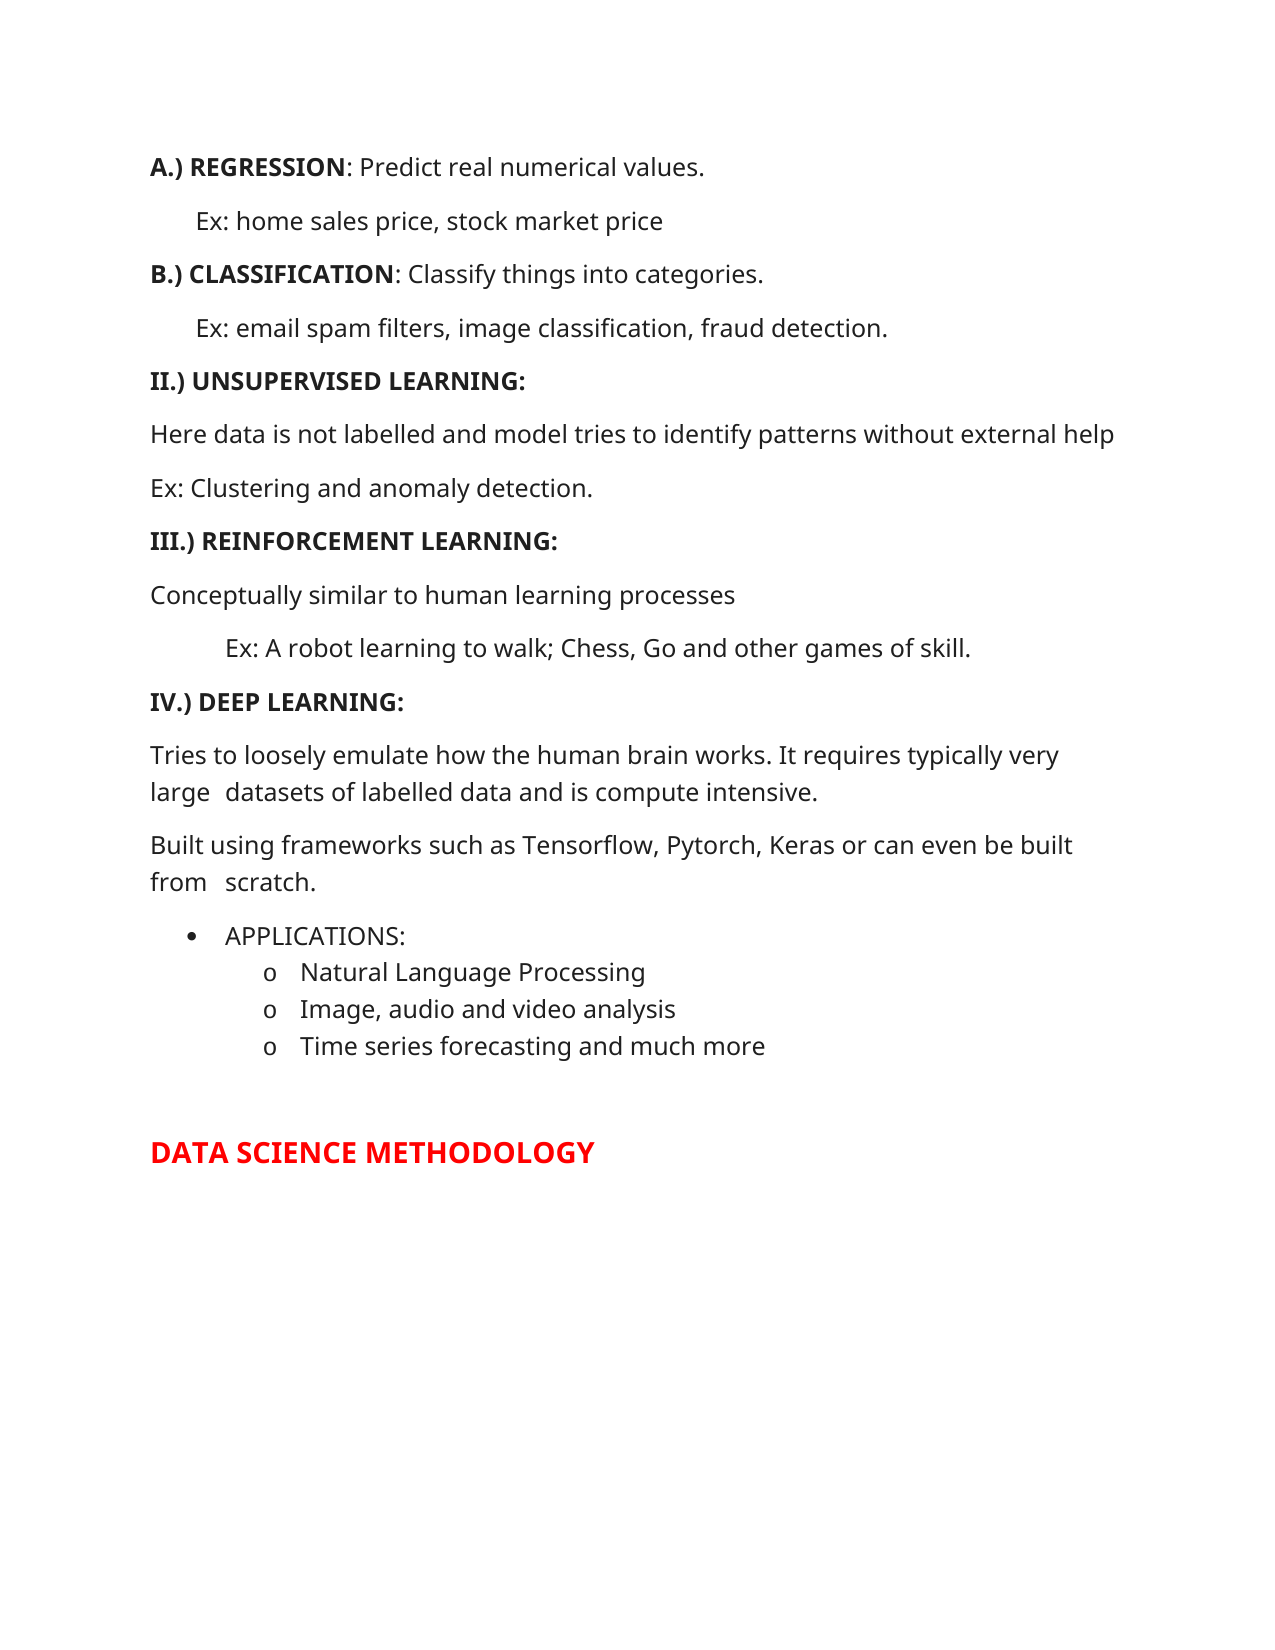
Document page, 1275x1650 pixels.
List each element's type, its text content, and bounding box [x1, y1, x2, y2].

text DATA SCIENCE METHODOLOGY [150, 1132, 1125, 1172]
text Ex: email spam filters, image classification, fraud detection. [150, 310, 1125, 344]
list Natural Language Processing [262, 955, 1125, 989]
list Time series forecasting and much more [262, 1029, 1125, 1063]
text II.) UNSUPERVISED LEARNING: [150, 364, 1125, 398]
text IV.) DEEP LEARNING: [150, 684, 1125, 718]
text A.) REGRESSION: Predict real numerical values. [150, 150, 1125, 184]
text Here data is not labelled and model tries to identify patterns without external help [150, 417, 1125, 451]
text Conceptually similar to human learning processes [150, 577, 1125, 612]
text Tries to loosely emulate how the human brain works. It requires typically very large datasets of labelled data and is compute intensive. [150, 738, 1125, 809]
text Ex: Clustering and anomaly detection. [150, 471, 1125, 505]
list APPLICATIONS: [187, 918, 1125, 952]
text Ex: A robot learning to walk; Chess, Go and other games of skill. [150, 631, 1125, 665]
list Image, audio and video analysis [262, 992, 1125, 1026]
text Ex: home sales price, stock market price [150, 203, 1125, 237]
text Built using frameworks such as Tensorflow, Pytorch, Keras or can even be built from scratch. [150, 828, 1125, 899]
text III.) REINFORCEMENT LEARNING: [150, 524, 1125, 558]
text B.) CLASSIFICATION: Classify things into categories. [150, 257, 1125, 291]
